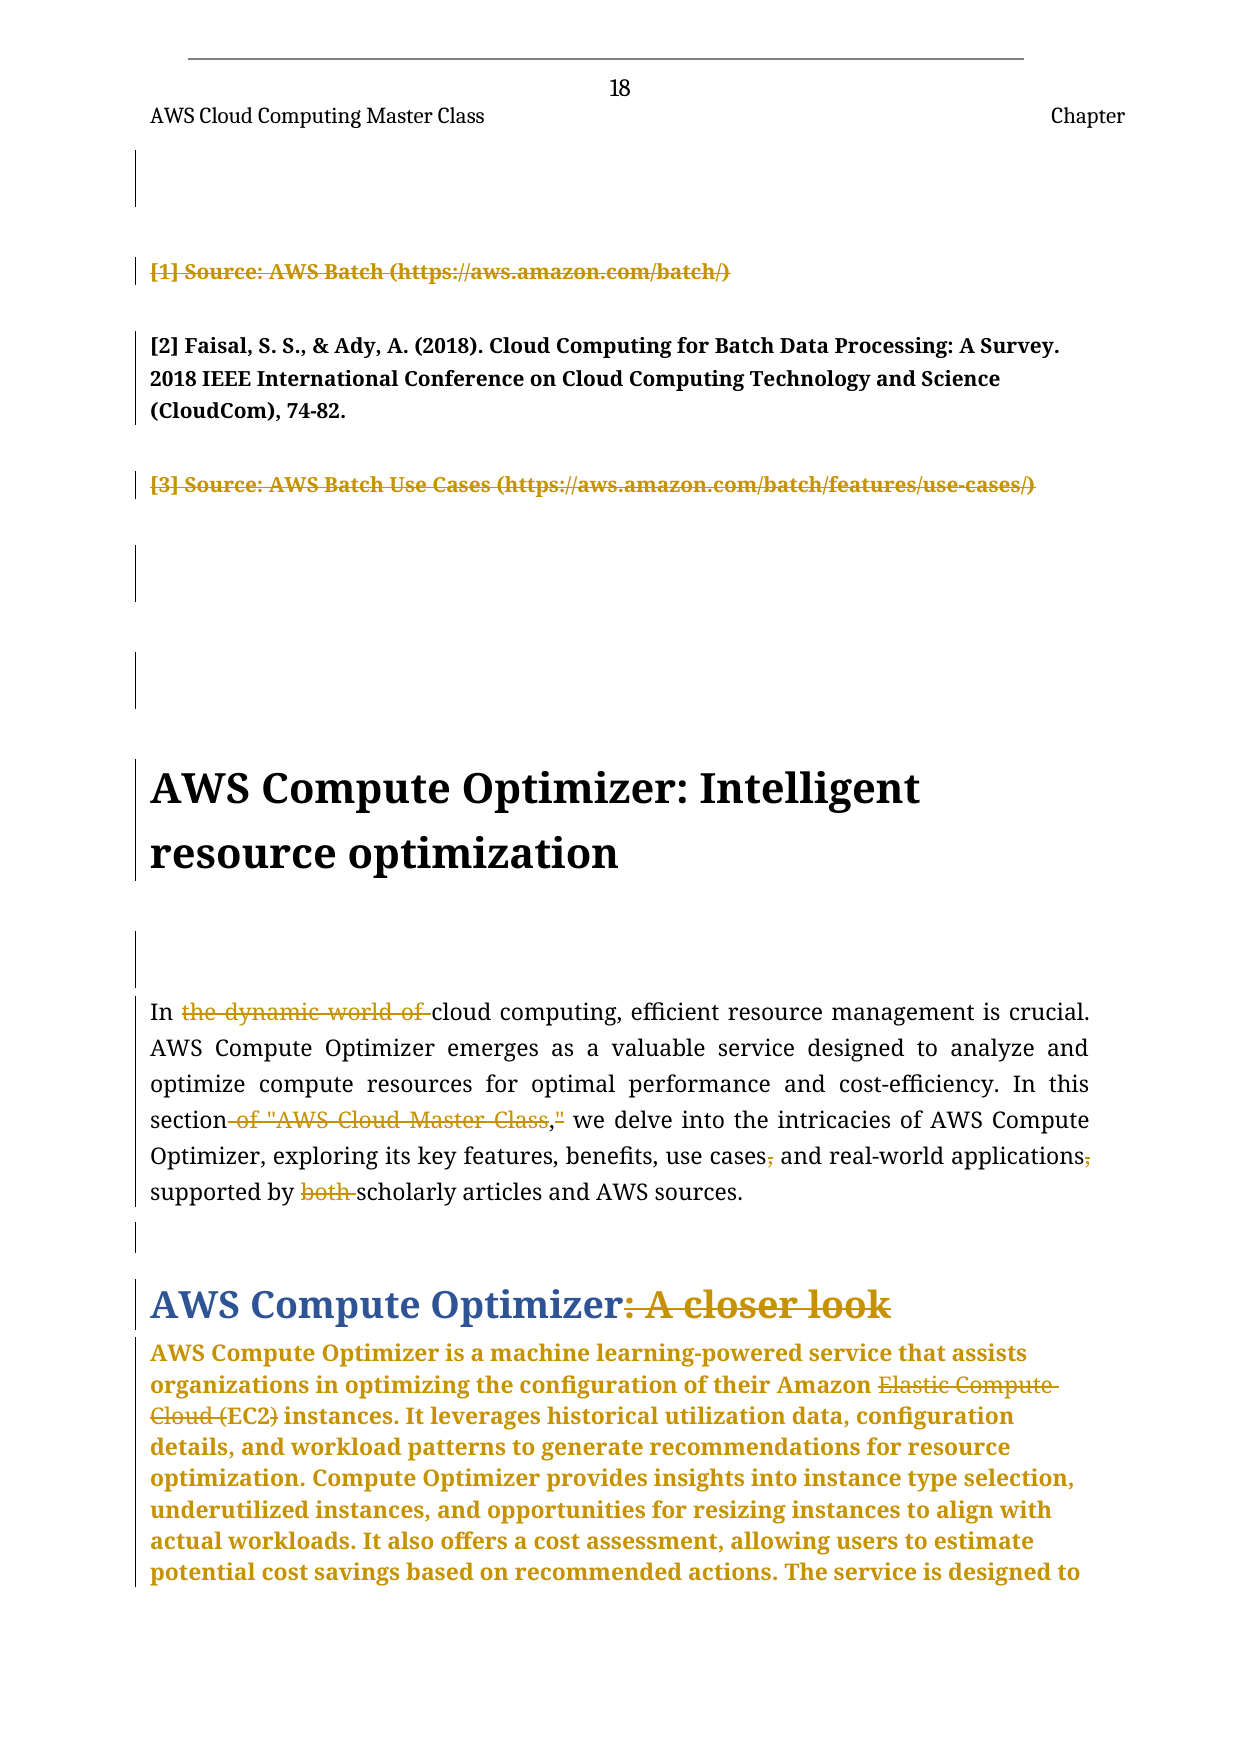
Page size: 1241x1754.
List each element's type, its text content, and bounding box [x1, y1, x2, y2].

subtitle AWS Compute Optimizer [150, 1279, 1090, 1330]
subtitle AWS Compute Optimizer: Intelligent resource optimization [150, 759, 1090, 881]
text In cloud computing, efficient resource management is crucial. AWS Compute Optimizer emerges as a valuable service designed to analyze and optimize compute resources for optimal performance and cost-efficiency. In this section, we delve into the intricacies of AWS Compute Optimizer, exploring its key features, benefits, use cases and real-world applications supported by scholarly articles and AWS sources. [150, 996, 1090, 1207]
